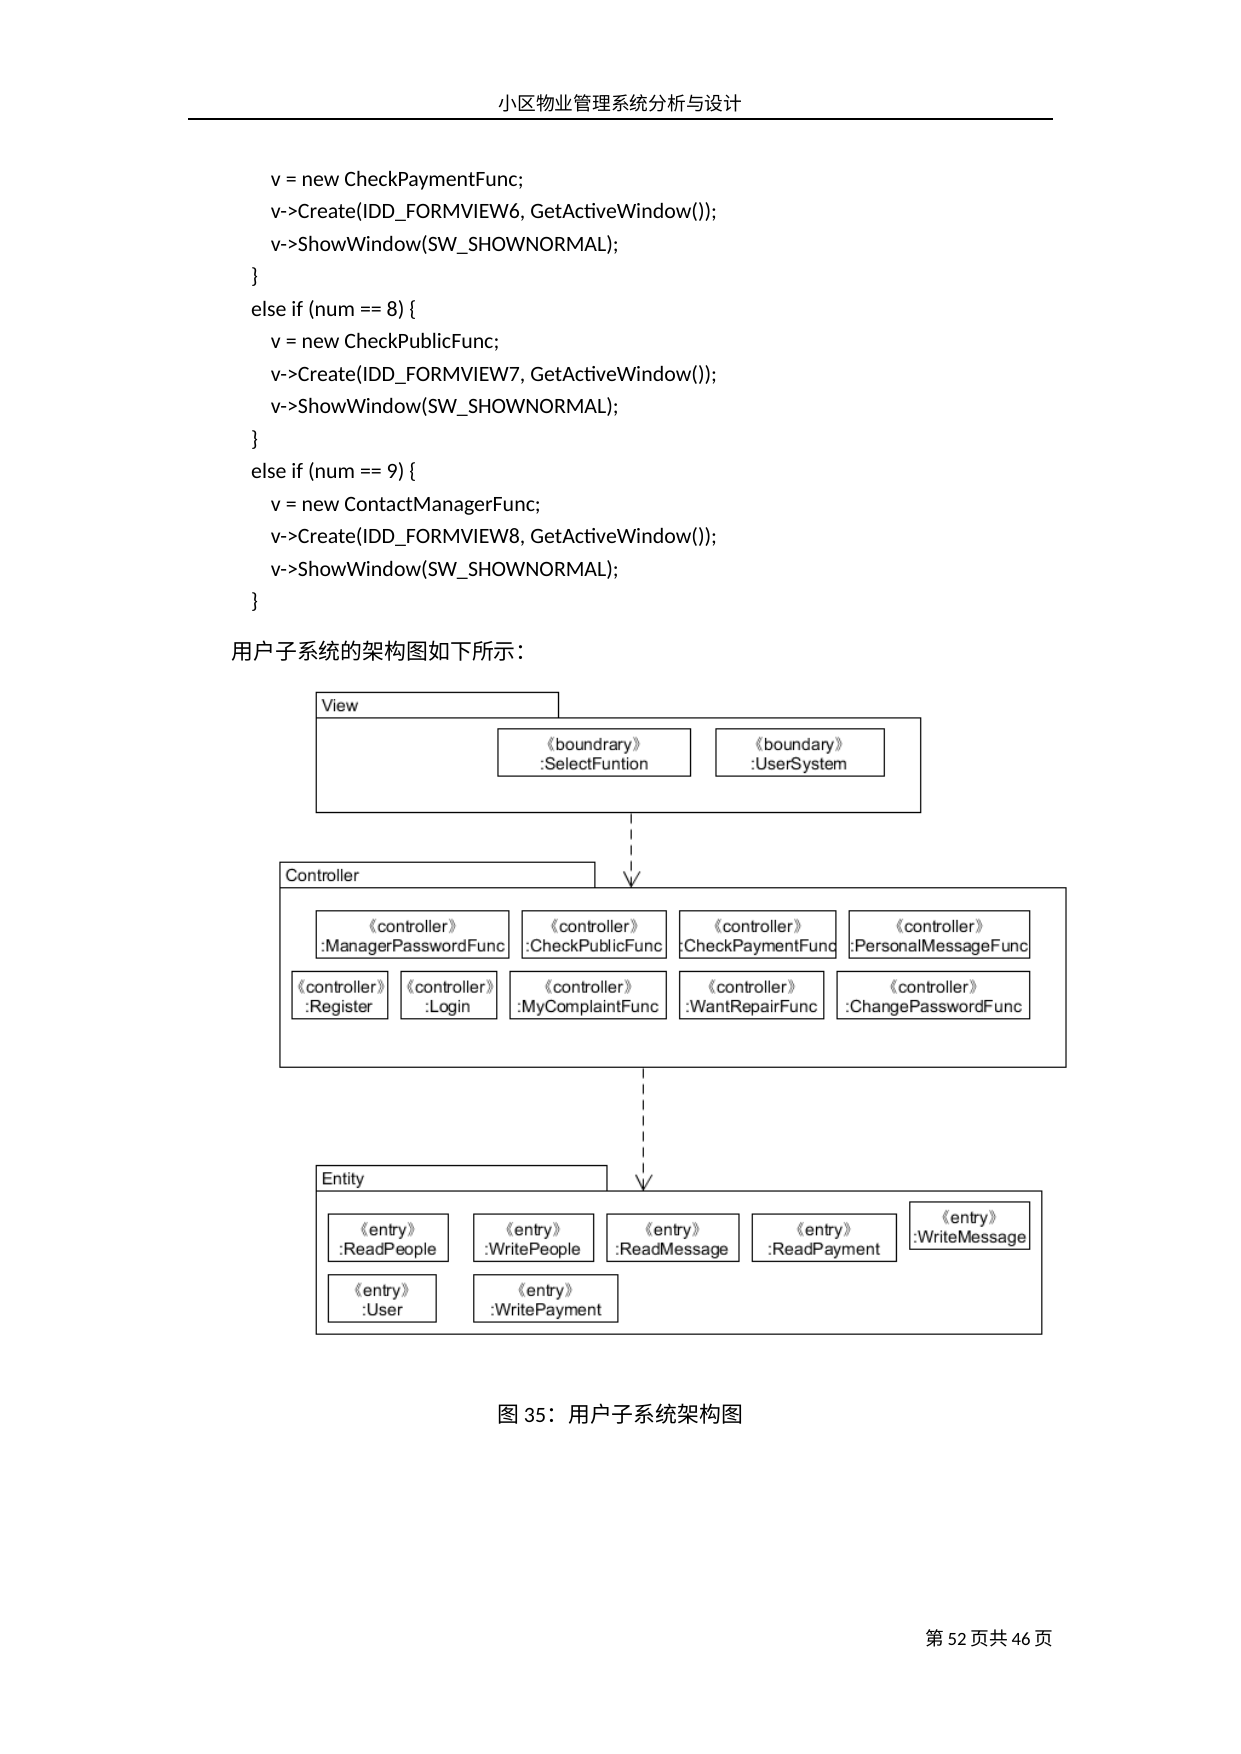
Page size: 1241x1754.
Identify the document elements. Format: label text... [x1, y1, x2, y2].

text v->ShowWindow(SW_SHOWNORMAL); [187, 552, 1053, 584]
text v->ShowWindow(SW_SHOWNORMAL); [187, 389, 1053, 422]
text } [187, 584, 1053, 617]
text else if (num == 9) { [187, 454, 1053, 487]
text else if (num == 8) { [187, 292, 1053, 324]
text } [187, 422, 1053, 454]
text 图35：用户子系统架构图 [187, 1397, 1053, 1429]
text 用户子系统的架构图如下所示： [187, 633, 1053, 666]
text v->Create(IDD_FORMVIEW6, GetActiveWindow()); [187, 194, 1053, 227]
text v = new CheckPublicFunc; [187, 324, 1053, 357]
text v->Create(IDD_FORMVIEW7, GetActiveWindow()); [187, 357, 1053, 389]
picture [231, 682, 1097, 1381]
text v->Create(IDD_FORMVIEW8, GetActiveWindow()); [187, 519, 1053, 552]
text v = new ContactManagerFunc; [187, 487, 1053, 519]
text v->ShowWindow(SW_SHOWNORMAL); [187, 227, 1053, 259]
text } [187, 259, 1053, 292]
text v = new CheckPaymentFunc; [187, 162, 1053, 194]
